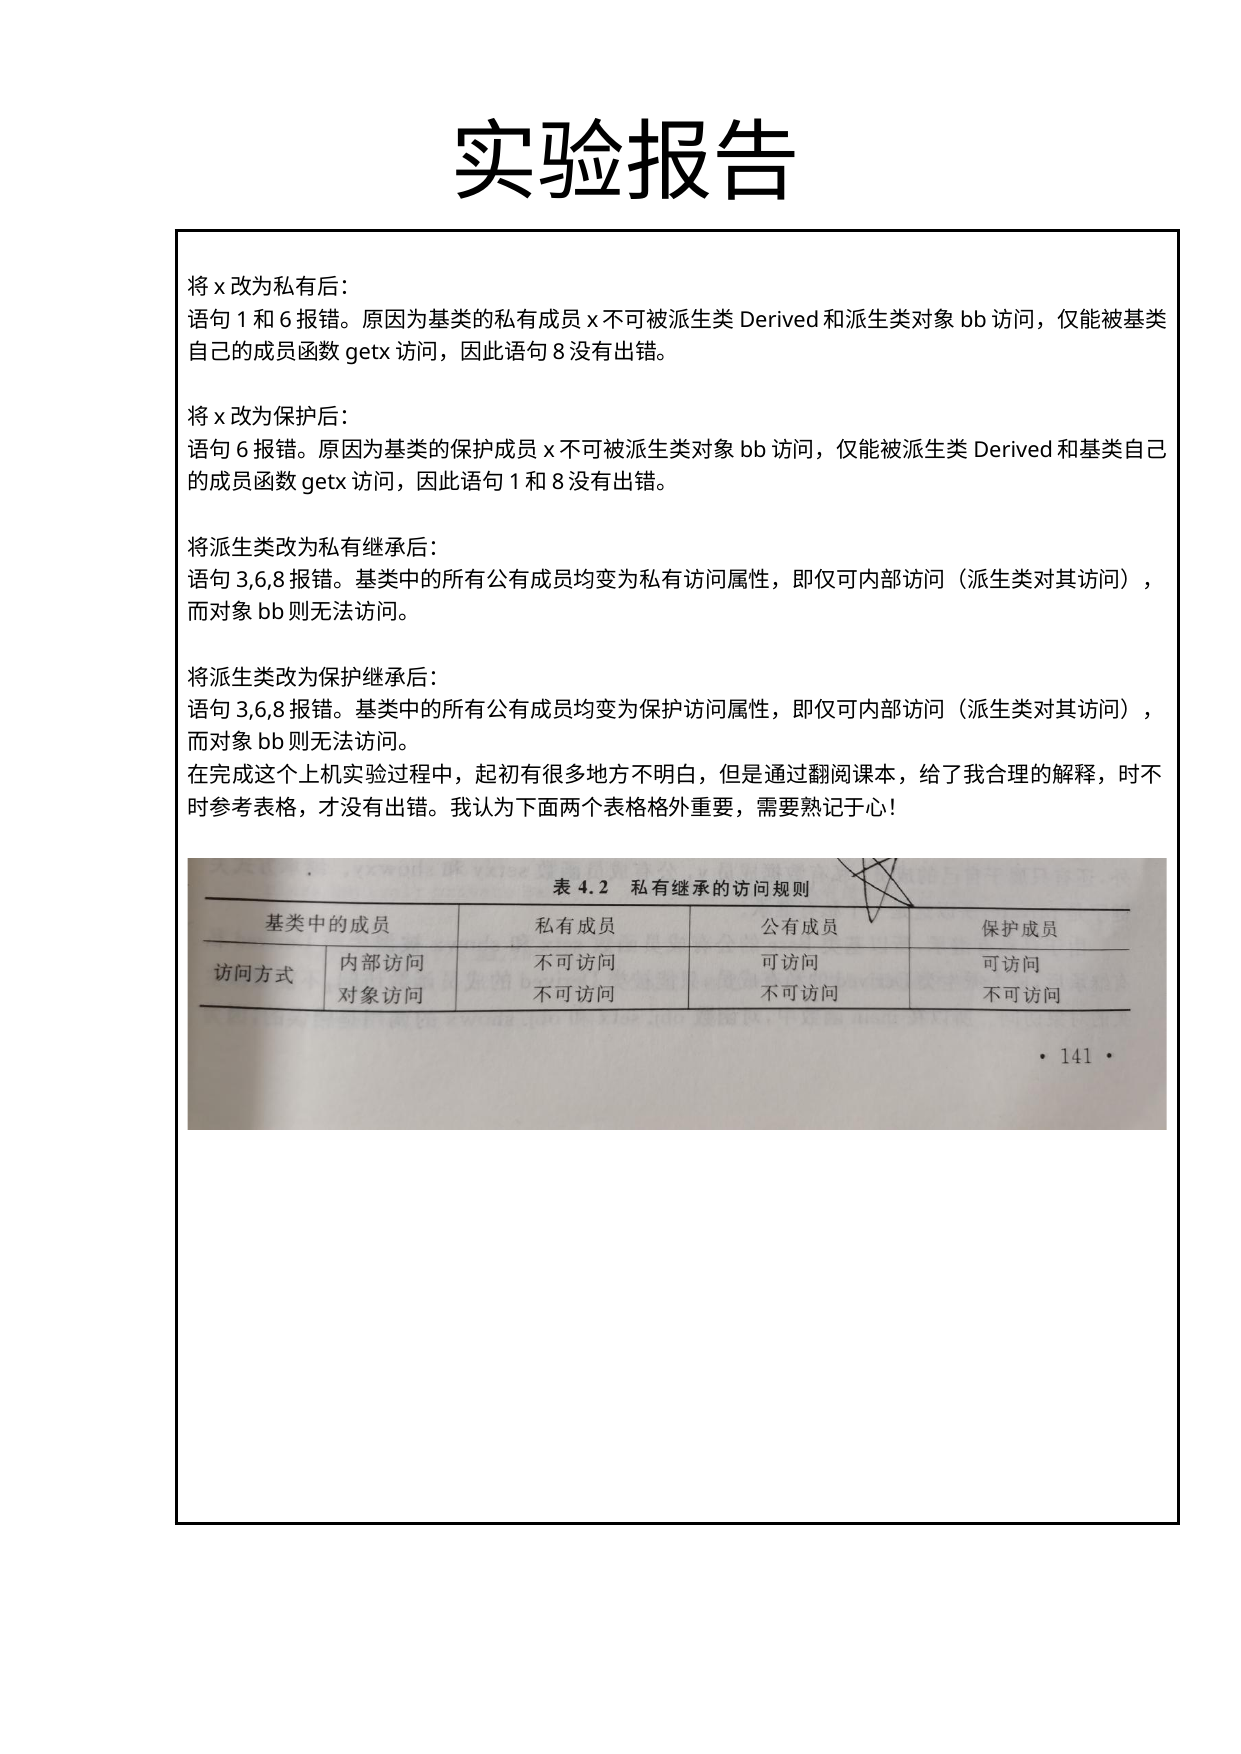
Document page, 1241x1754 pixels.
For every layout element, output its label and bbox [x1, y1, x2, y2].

picture [187, 858, 1167, 1130]
table_cell [178, 232, 1177, 1522]
